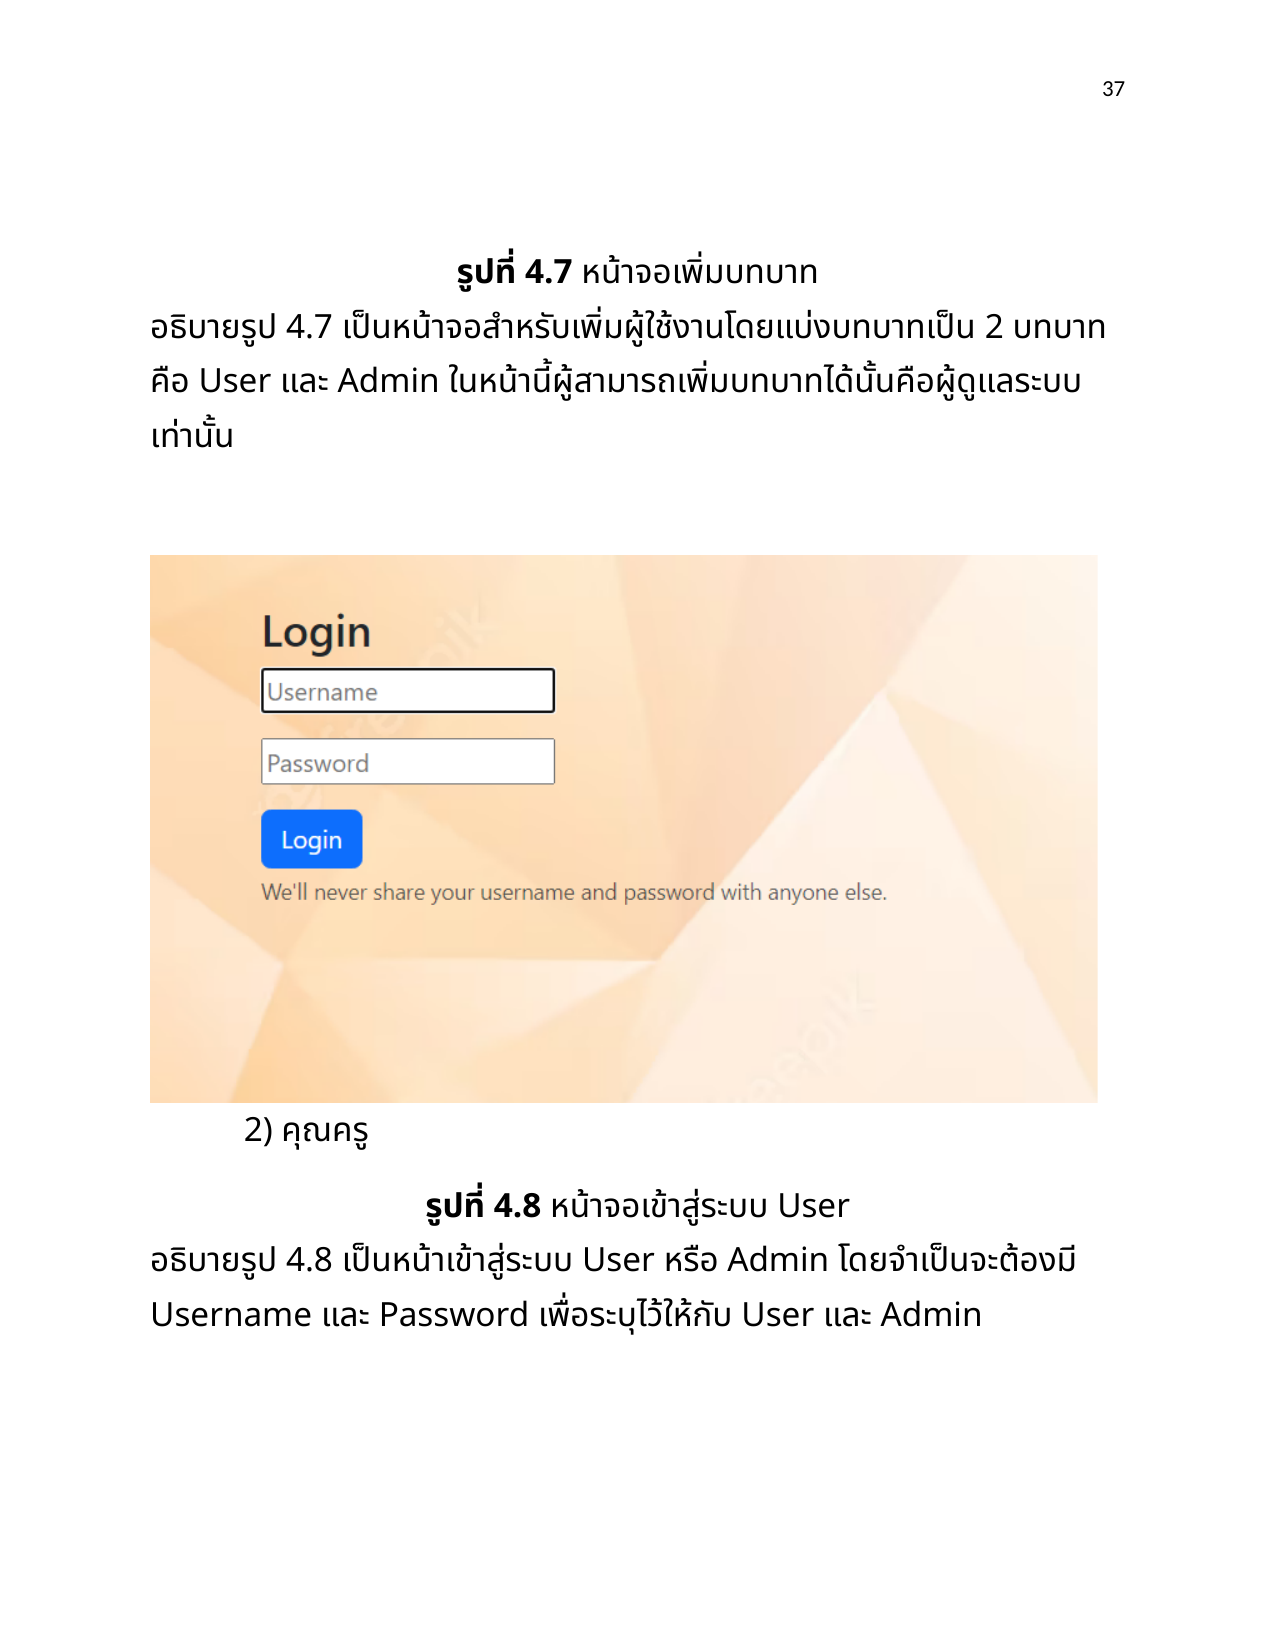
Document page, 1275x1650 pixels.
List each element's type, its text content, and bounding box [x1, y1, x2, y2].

text อธิบายรูป 4.8 เป็นหน้าเข้าสู่ระบบ User หรือ Admin โดยจำเป็นจะต้องมี Username และ Password เพื่อระบุไว้ให้กับ User และ Admin [150, 1236, 1125, 1341]
text รูปที่ 4.8 หน้าจอเข้าสู่ระบบ User [150, 1182, 1125, 1232]
text รูปที่ 4.7 หน้าจอเพิ่มบทบาท [150, 248, 1125, 298]
text อธิบายรูป 4.7 เป็นหน้าจอสำหรับเพิ่มผู้ใช้งานโดยแบ่งบทบาทเป็น 2 บทบาทคือ User และ Admin ในหน้านี้ผู้สามารถเพิ่มบทบาทได้นั้นคือผู้ดูแลระบบเท่านั้น [150, 302, 1125, 462]
picture [150, 555, 1098, 1103]
